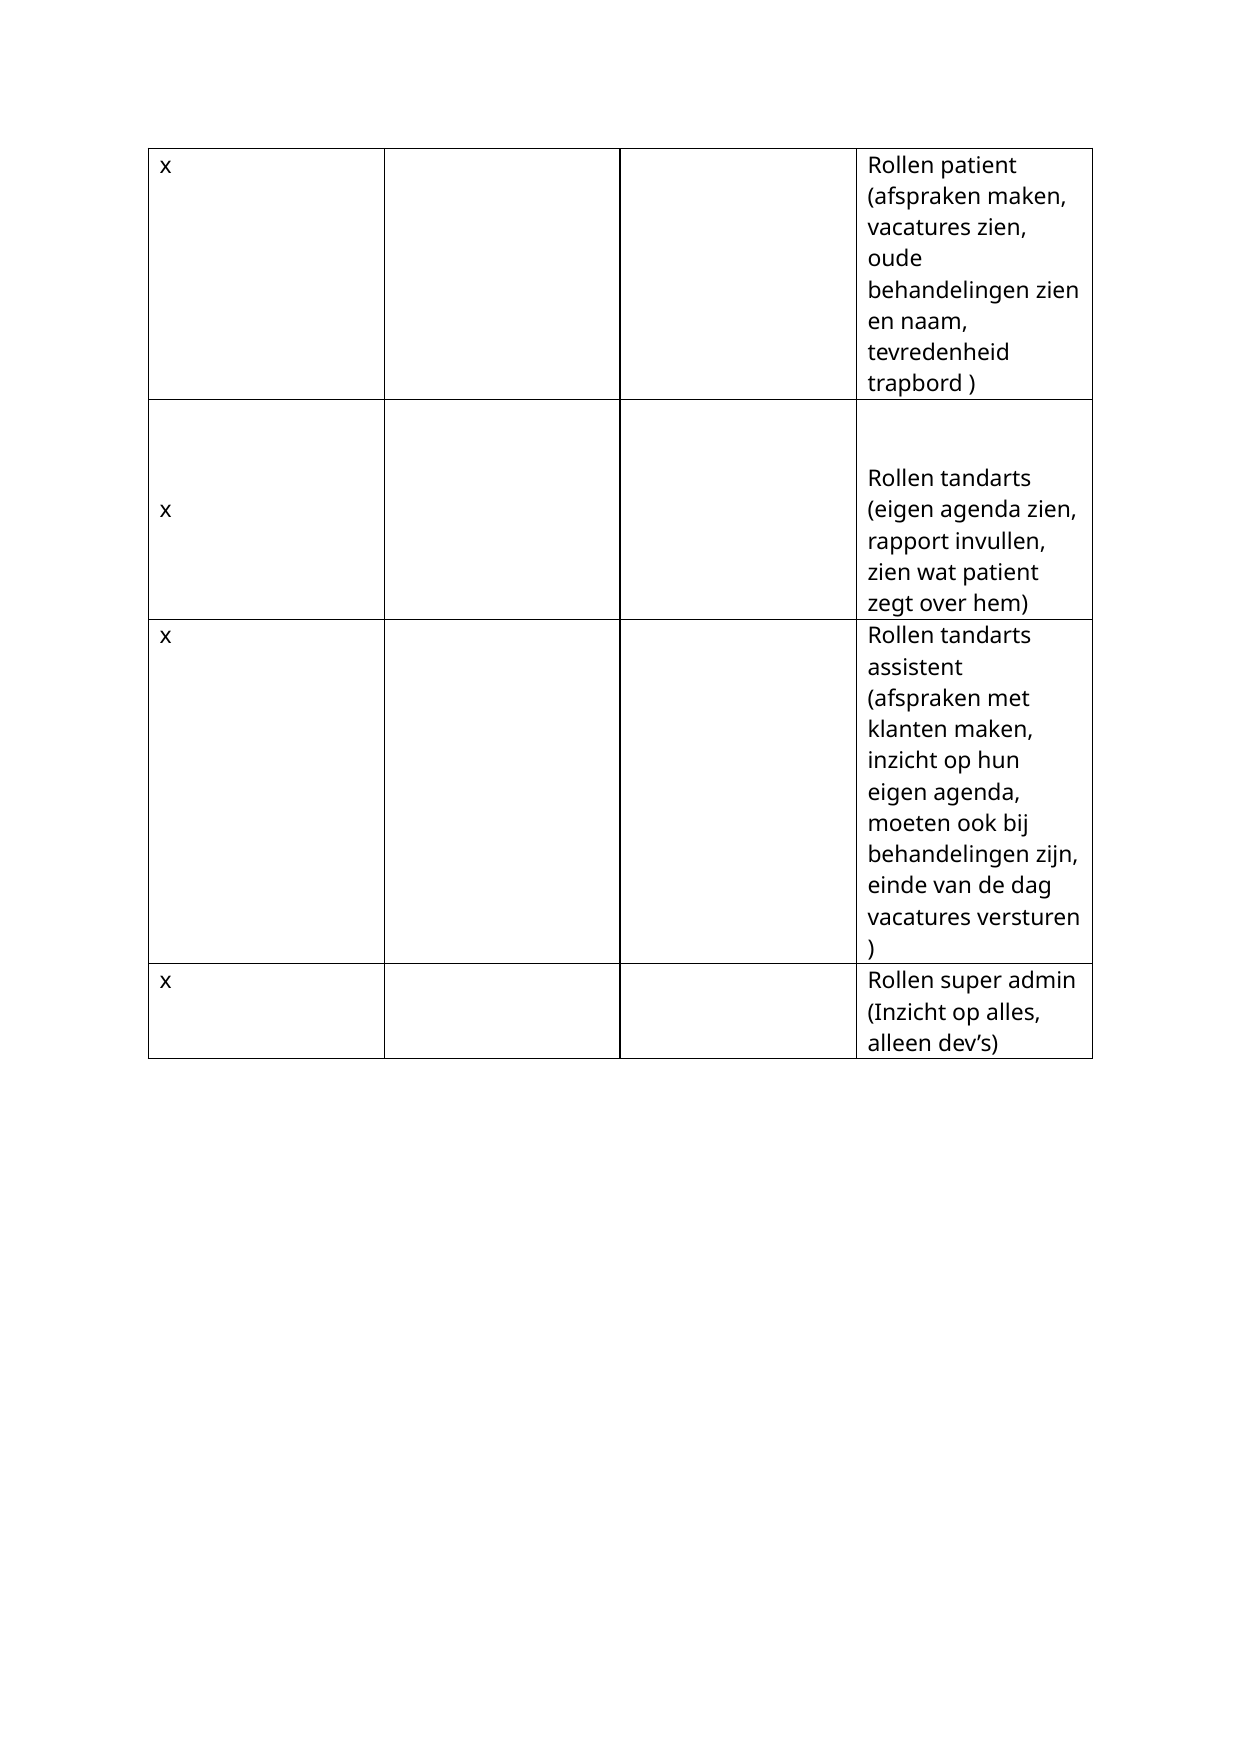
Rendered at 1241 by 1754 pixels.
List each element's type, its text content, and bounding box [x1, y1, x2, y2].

table_cell Rollen tandarts (eigen agenda zien, rapport invullen, zien wat patient zegt over hem) [857, 400, 1092, 618]
table_cell [385, 149, 619, 399]
table_cell [385, 964, 619, 1058]
table_cell Rollen tandarts assistent (afspraken met klanten maken, inzicht op hun eigen agenda, moeten ook bij behandelingen zijn, einde van de dag vacatures versturen ) [857, 620, 1092, 963]
table_cell x [149, 149, 384, 399]
table_cell [385, 400, 619, 618]
table_cell x [149, 964, 384, 1058]
table_cell x [149, 400, 384, 618]
table_cell [621, 964, 856, 1058]
table_cell Rollen super admin (Inzicht op alles, alleen dev’s) [857, 964, 1092, 1058]
table_cell [385, 620, 619, 963]
table_cell x [149, 620, 384, 963]
table_cell [621, 620, 856, 963]
table_cell Rollen patient (afspraken maken, vacatures zien, oude behandelingen zien en naam, tevredenheid trapbord ) [857, 149, 1092, 399]
table_cell [621, 149, 856, 399]
table_cell [621, 400, 856, 618]
